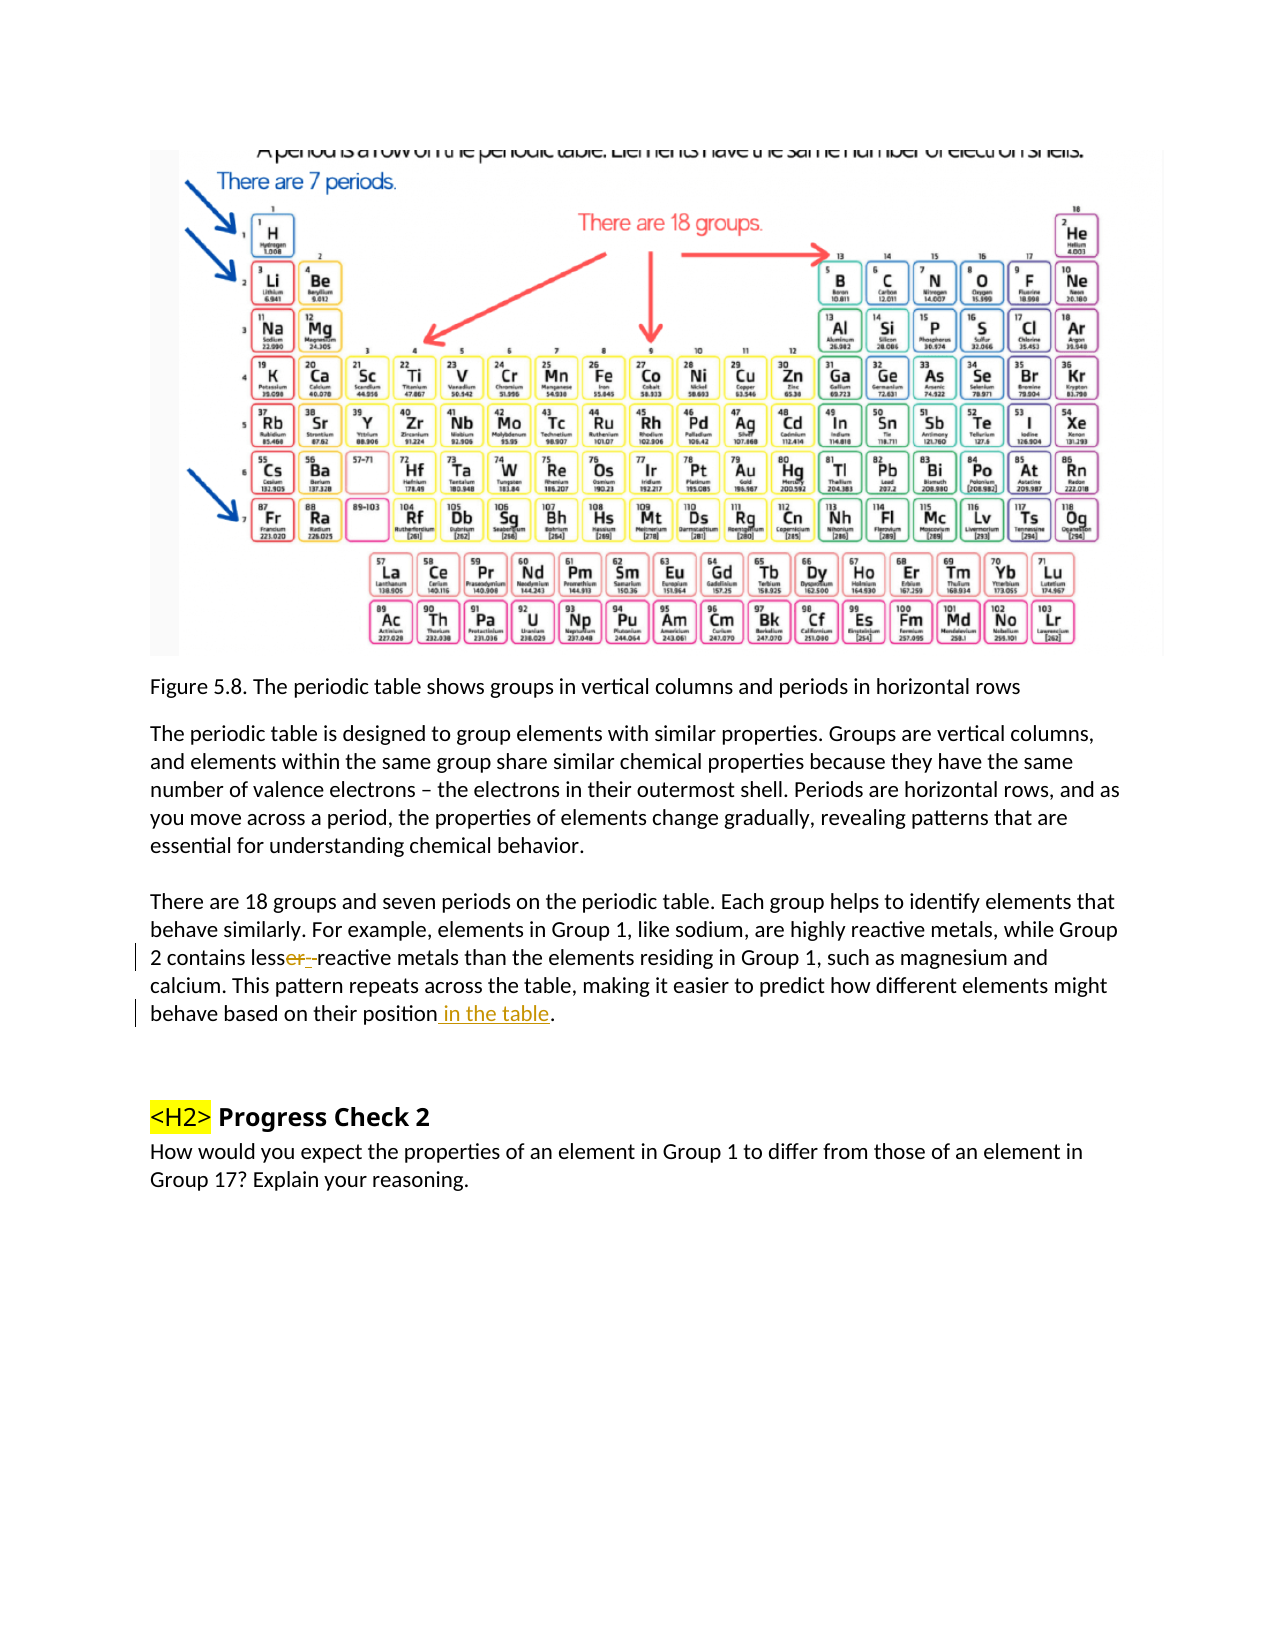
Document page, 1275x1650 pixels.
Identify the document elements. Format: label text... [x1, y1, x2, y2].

text There are 18 groups and seven periods on the periodic table. Each group helps to identify elements that behave similarly. For example, elements in Group 1, like sodium, are highly reactive metals, while Group 2 contains lessreactive metals than the elements residing in Group 1, such as magnesium and calcium. This pattern repeats across the table, making it easier to predict how different elements might behave based on their position. [150, 887, 1125, 1027]
text The periodic table is designed to group elements with similar properties. Groups are vertical columns, and elements within the same group share similar chemical properties because they have the same number of valence electrons – the electrons in their outermost shell. Periods are horizontal rows, and as you move across a period, the properties of elements change gradually, revealing patterns that are essential for understanding chemical behavior. [150, 719, 1125, 859]
subtitle <H2> Progress Check 2 [211, 1100, 1125, 1134]
picture [150, 150, 1164, 656]
text Figure 5.8. The periodic table shows groups in vertical columns and periods in horizontal rows [150, 672, 1125, 700]
text How would you expect the properties of an element in Group 1 to differ from those of an element in Group 17? Explain your reasoning. [150, 1137, 1125, 1193]
